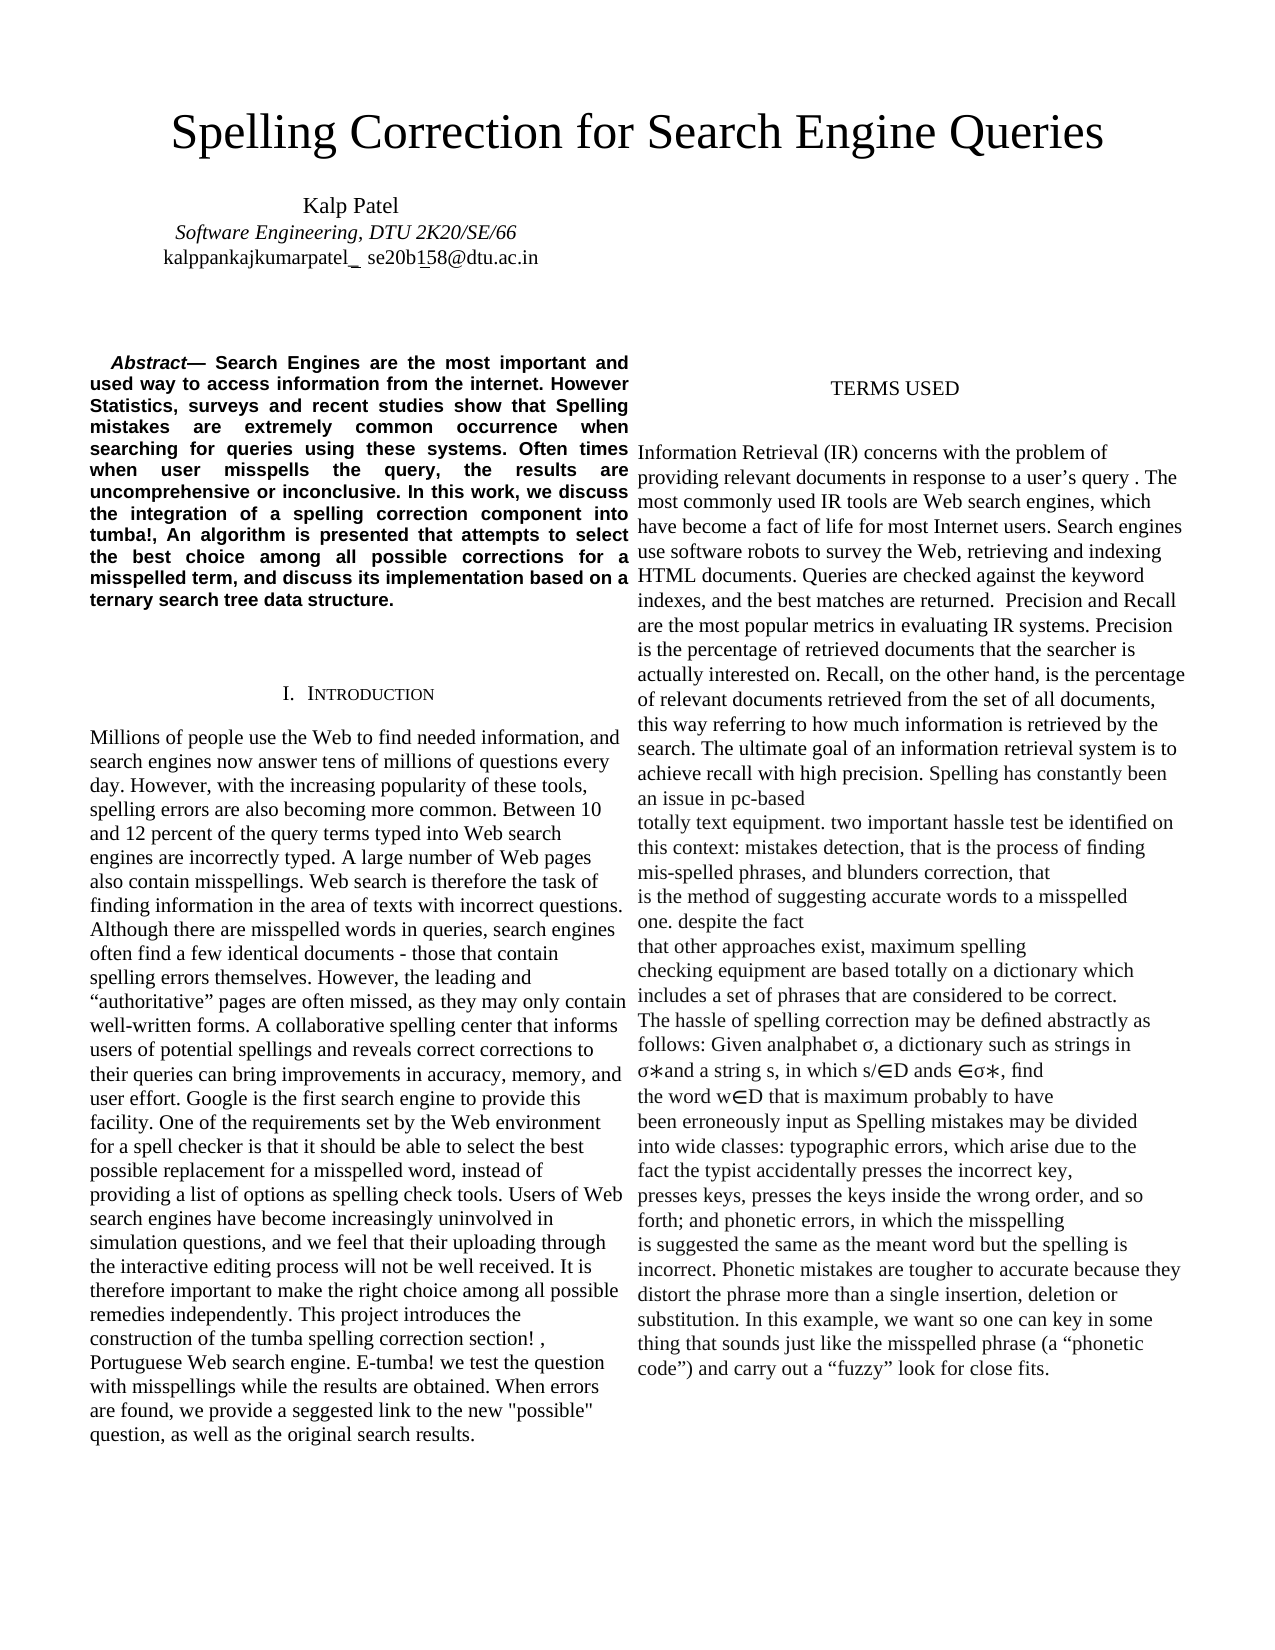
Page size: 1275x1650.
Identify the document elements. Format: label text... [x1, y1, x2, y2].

text Millions of people use the Web to find needed information, and search engines now answer tens of millions of questions every day. However, with the increasing popularity of these tools, spelling errors are also becoming more common. Between 10 and 12 percent of the query terms typed into Web search engines are incorrectly typed. A large number of Web pages also contain misspellings. Web search is therefore the task of finding information in the area of ​​texts with incorrect questions. Although there are misspelled words in queries, search engines often find a few identical documents - those that contain spelling errors themselves. However, the leading and “authoritative” pages are often missed, as they may only contain well-written forms. A collaborative spelling center that informs users of potential spellings and reveals correct corrections to their queries can bring improvements in accuracy, memory, and user effort. Google is the first search engine to provide this facility. One of the requirements set by the Web environment for a spell checker is that it should be able to select the best possible replacement for a misspelled word, instead of providing a list of options as spelling check tools. Users of Web search engines have become increasingly uninvolved in simulation questions, and we feel that their uploading through the interactive editing process will not be well received. It is therefore important to make the right choice among all possible remedies independently. This project introduces the construction of the tumba spelling correction section! , Portuguese Web search engine. E-tumba! we test the question with misspellings while the results are obtained. When errors are found, we provide a seggested link to the new "possible" question, as well as the original search results. [89, 724, 629, 1446]
text Information Retrieval (IR) concerns with the problem of providing relevant documents in response to a user’s query . The most commonly used IR tools are Web search engines, which have become a fact of life for most Internet users. Search engines use software robots to survey the Web, retrieving and indexing HTML documents. Queries are checked against the keyword indexes, and the best matches are returned. Precision and Recall are the most popular metrics in evaluating IR systems. Precision is the percentage of retrieved documents that the searcher is actually interested on. Recall, on the other hand, is the percentage of relevant documents retrieved from the set of all documents, this way referring to how much information is retrieved by the search. The ultimate goal of an information retrieval system is to achieve recall with high precision. Spelling has constantly been an issue in pc-based totally text equipment. two important hassle test be identiﬁed on this context: mistakes detection, that is the process of ﬁnding mis-spelled phrases, and blunders correction, that is the method of suggesting accurate words to a misspelled one. despite the fact that other approaches exist, maximum spelling checking equipment are based totally on a dictionary which includes a set of phrases that are considered to be correct. The hassle of spelling correction may be deﬁned abstractly as follows: Given analphabet σ, a dictionary such as strings in σ∗and a string s, in which s/∈D ands ∈σ∗, ﬁnd the word w∈D that is maximum probably to have been erroneously input as Spelling mistakes may be divided into wide classes: typographic errors, which arise due to the fact the typist accidentally presses the incorrect key, presses keys, presses the keys inside the wrong order, and so forth; and phonetic errors, in which the misspelling is suggested the same as the meant word but the spelling is incorrect. Phonetic mistakes are tougher to accurate because they distort the phrase more than a single insertion, deletion or substitution. In this example, we want so one can key in some thing that sounds just like the misspelled phrase (a “phonetic code”) and carry out a “fuzzy” look for close fits. [637, 440, 1185, 1380]
text kalppankajkumarpatel_ se20b158@dtu.ac.in [160, 245, 541, 269]
subtitle Kalp Patel [160, 192, 541, 218]
text Software Engineering, DTU 2K20/SE/66 [152, 220, 541, 244]
list INTRODUCTION [282, 681, 629, 705]
text TERMS USED [830, 376, 1185, 399]
title Spelling Correction for Search Engine Queries [160, 102, 1115, 159]
text Abstract— Search Engines are the most important and used way to access information from the internet. However Statistics, surveys and recent studies show that Spelling mistakes are extremely common occurrence when searching for queries using these systems. Often times when user misspells the query, the results are uncomprehensive or inconclusive. In this work, we discuss the integration of a spelling correction component into tumba!, An algorithm is presented that attempts to select the best choice among all possible corrections for a misspelled term, and discuss its implementation based on a ternary search tree data structure. [89, 351, 629, 610]
